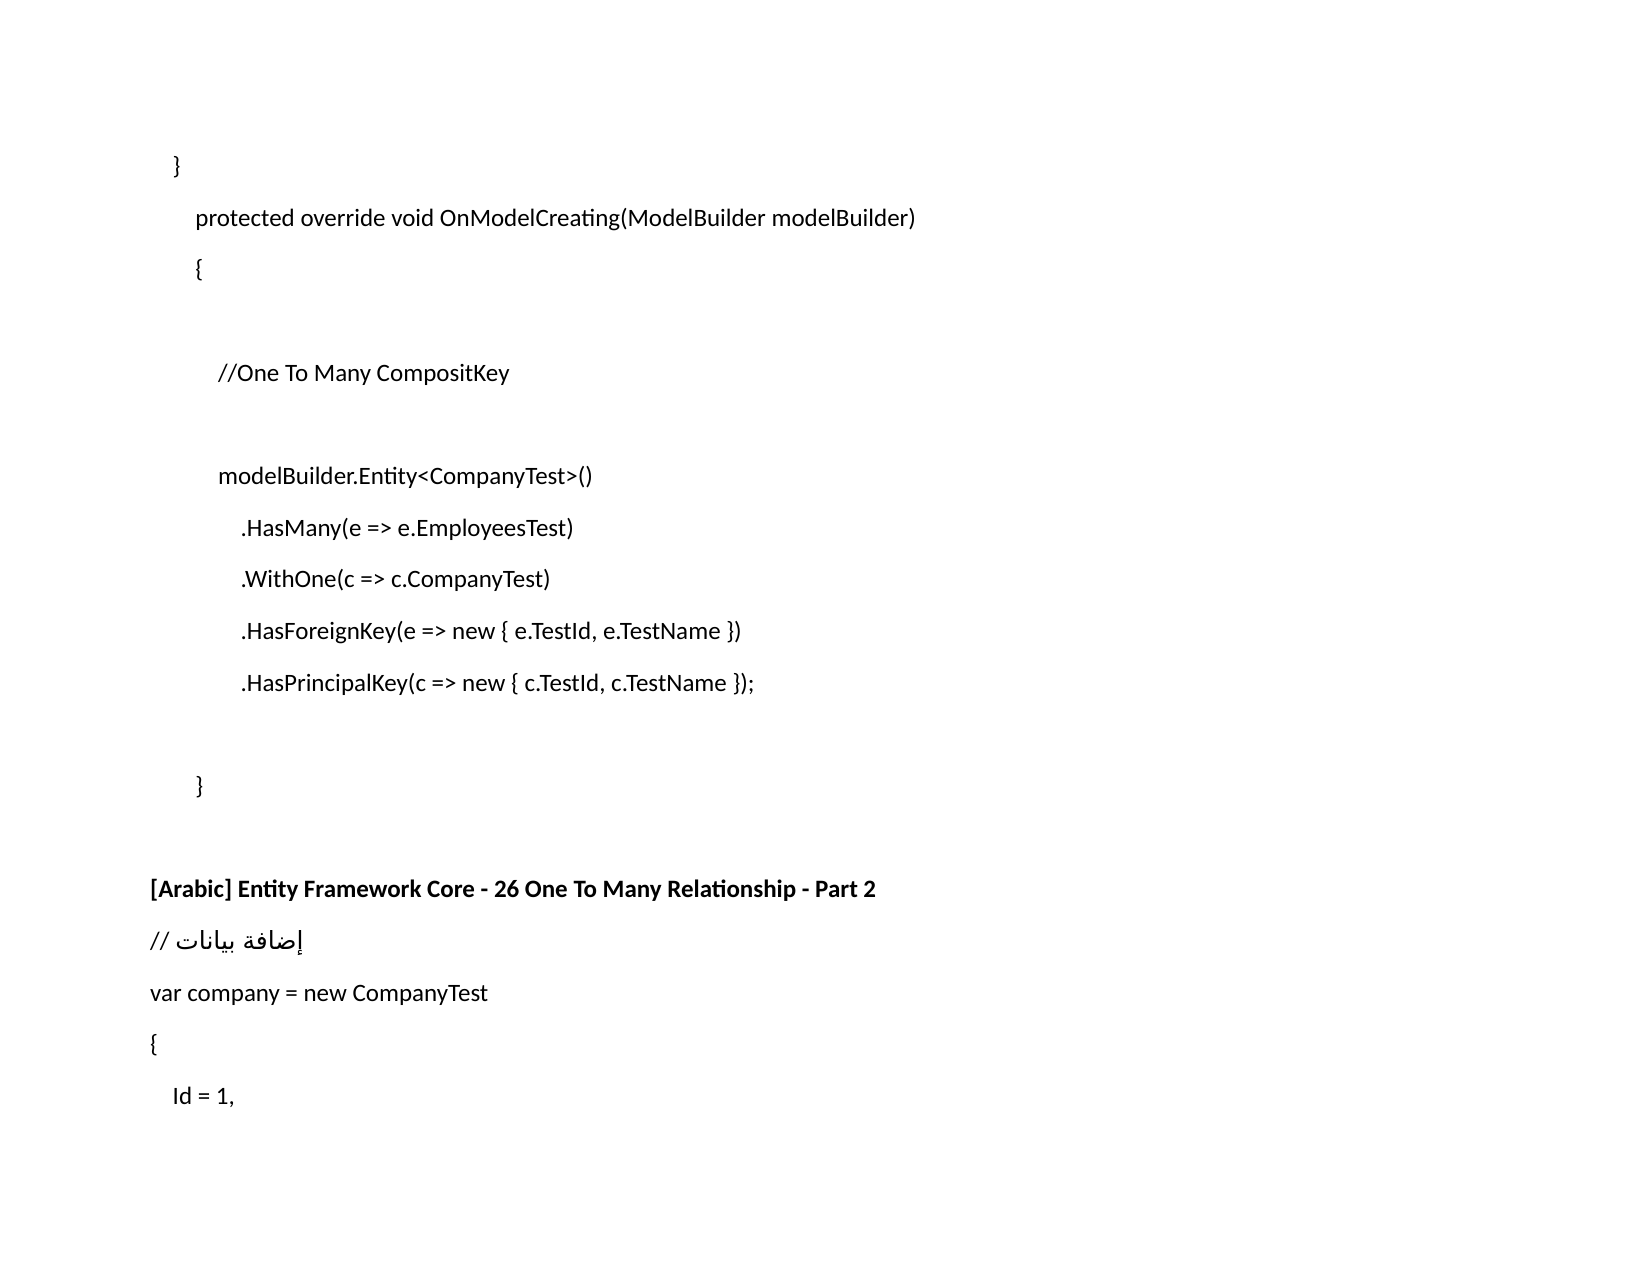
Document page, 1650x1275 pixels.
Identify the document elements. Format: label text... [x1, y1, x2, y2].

text } [150, 150, 1500, 181]
text { [150, 1028, 1500, 1059]
text { [150, 253, 1500, 284]
text Id = 1, [150, 1080, 1500, 1111]
text .WithOne(c => c.CompanyTest) [150, 563, 1500, 594]
text modelBuilder.Entity<CompanyTest>() [150, 460, 1500, 491]
text [Arabic] Entity Framework Core - 26 One To Many Relationship - Part 2 [150, 873, 1500, 904]
text //One To Many CompositKey [150, 357, 1500, 387]
text .HasForeignKey(e => new { e.TestId, e.TestName }) [150, 615, 1500, 646]
text var company = new CompanyTest [150, 977, 1500, 1007]
text // إضافة بيانات [150, 925, 1500, 956]
text protected override void OnModelCreating(ModelBuilder modelBuilder) [150, 202, 1500, 232]
text .HasMany(e => e.EmployeesTest) [150, 512, 1500, 542]
text .HasPrincipalKey(c => new { c.TestId, c.TestName }); [150, 667, 1500, 697]
text } [150, 770, 1500, 801]
